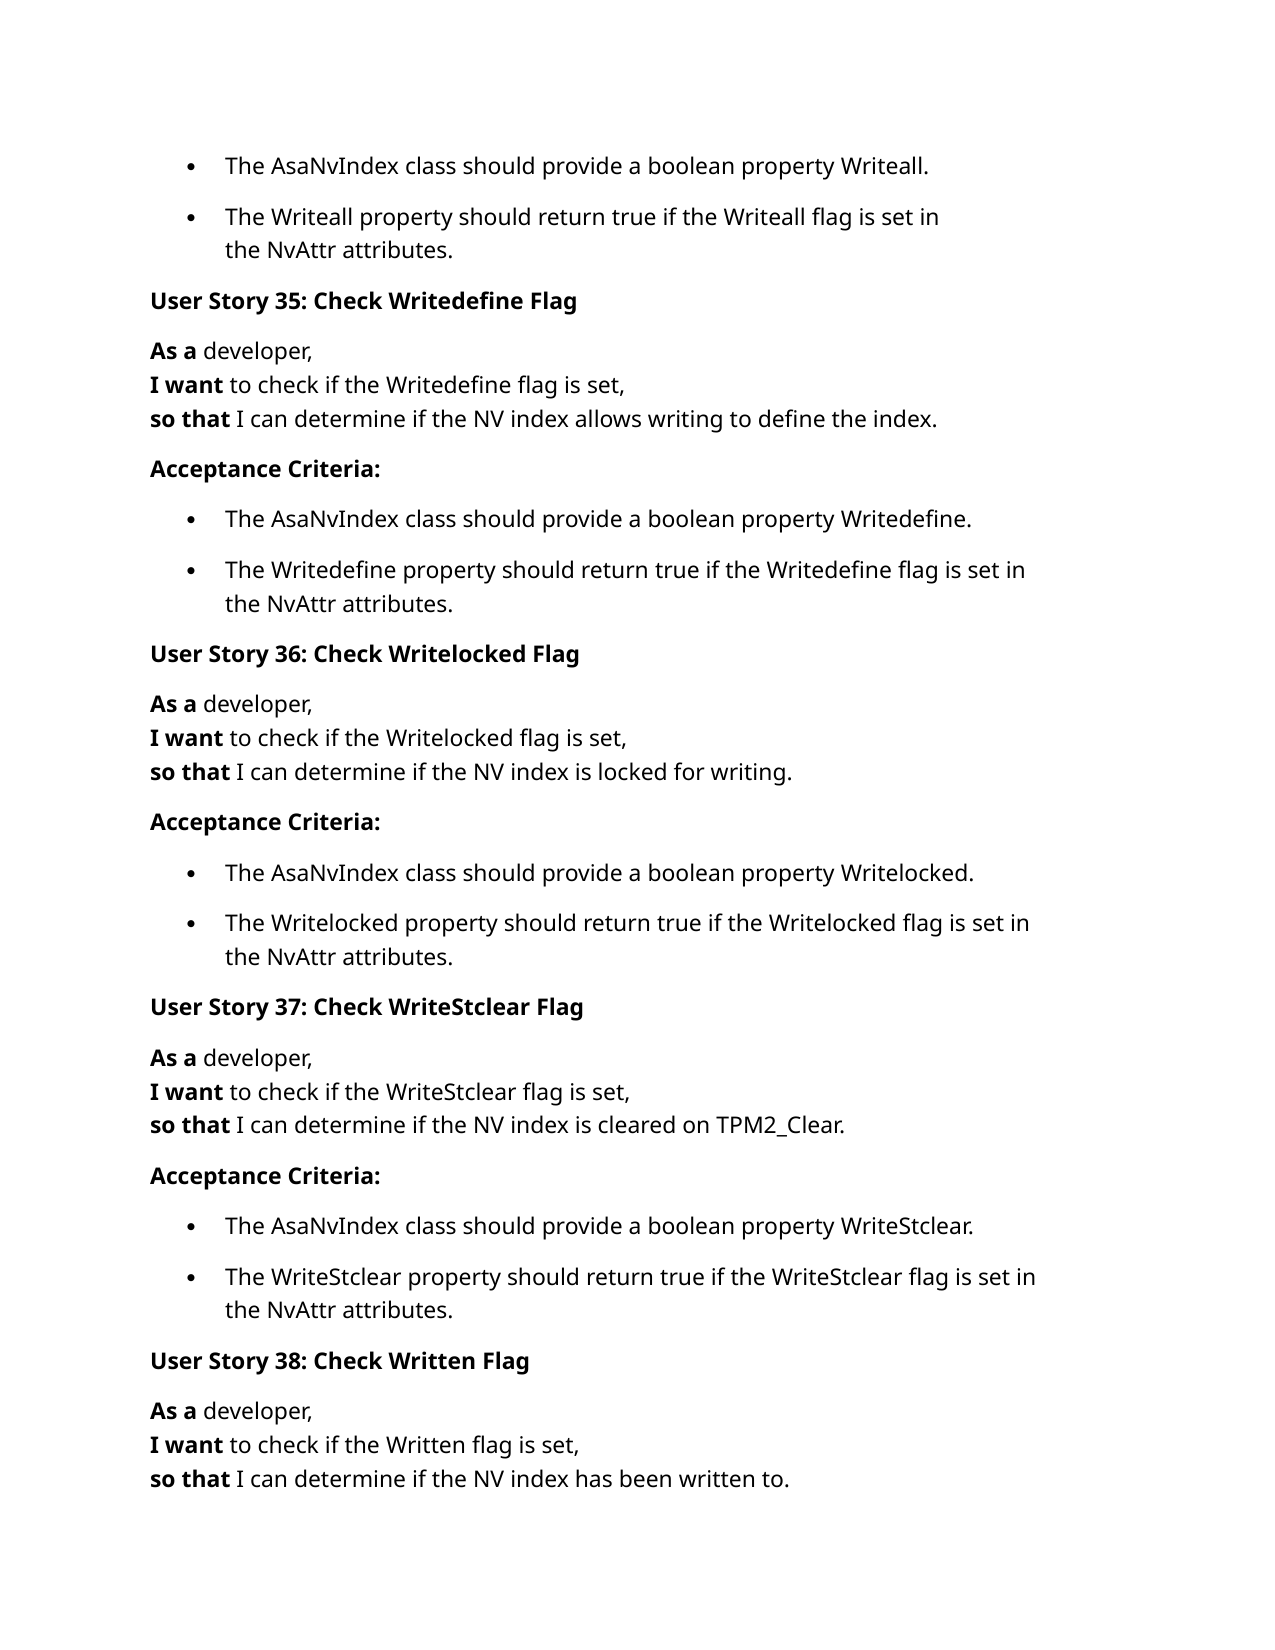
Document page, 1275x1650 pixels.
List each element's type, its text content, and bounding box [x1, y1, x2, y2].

list The AsaNvIndex class should provide a boolean property WriteStclear. [187, 1210, 1125, 1241]
text User Story 35: Check Writedefine Flag [150, 284, 1125, 316]
list The AsaNvIndex class should provide a boolean property Writedefine. [187, 503, 1125, 534]
list The WriteStclear property should return true if the WriteStclear flag is set in the NvAttr attributes. [187, 1260, 1125, 1325]
text Acceptance Criteria: [150, 453, 1125, 484]
list The Writedefine property should return true if the Writedefine flag is set in the NvAttr attributes. [187, 554, 1125, 619]
list The AsaNvIndex class should provide a boolean property Writelocked. [187, 857, 1125, 888]
text Acceptance Criteria: [150, 806, 1125, 837]
list The AsaNvIndex class should provide a boolean property Writeall. [187, 150, 1125, 181]
list The Writeall property should return true if the Writeall flag is set in the NvAttr attributes. [187, 200, 1125, 265]
text Acceptance Criteria: [150, 1159, 1125, 1191]
text As a developer, I want to check if the Writedefine flag is set, so that I can determine if the NV index allows writing to define the index. [150, 335, 1125, 434]
text User Story 38: Check Written Flag [150, 1344, 1125, 1376]
list The Writelocked property should return true if the Writelocked flag is set in the NvAttr attributes. [187, 907, 1125, 972]
text As a developer, I want to check if the Writelocked flag is set, so that I can determine if the NV index is locked for writing. [150, 688, 1125, 787]
text As a developer, I want to check if the WriteStclear flag is set, so that I can determine if the NV index is cleared on TPM2_Clear. [150, 1042, 1125, 1140]
text As a developer, I want to check if the Written flag is set, so that I can determine if the NV index has been written to. [150, 1395, 1125, 1494]
text User Story 37: Check WriteStclear Flag [150, 991, 1125, 1022]
text User Story 36: Check Writelocked Flag [150, 638, 1125, 669]
